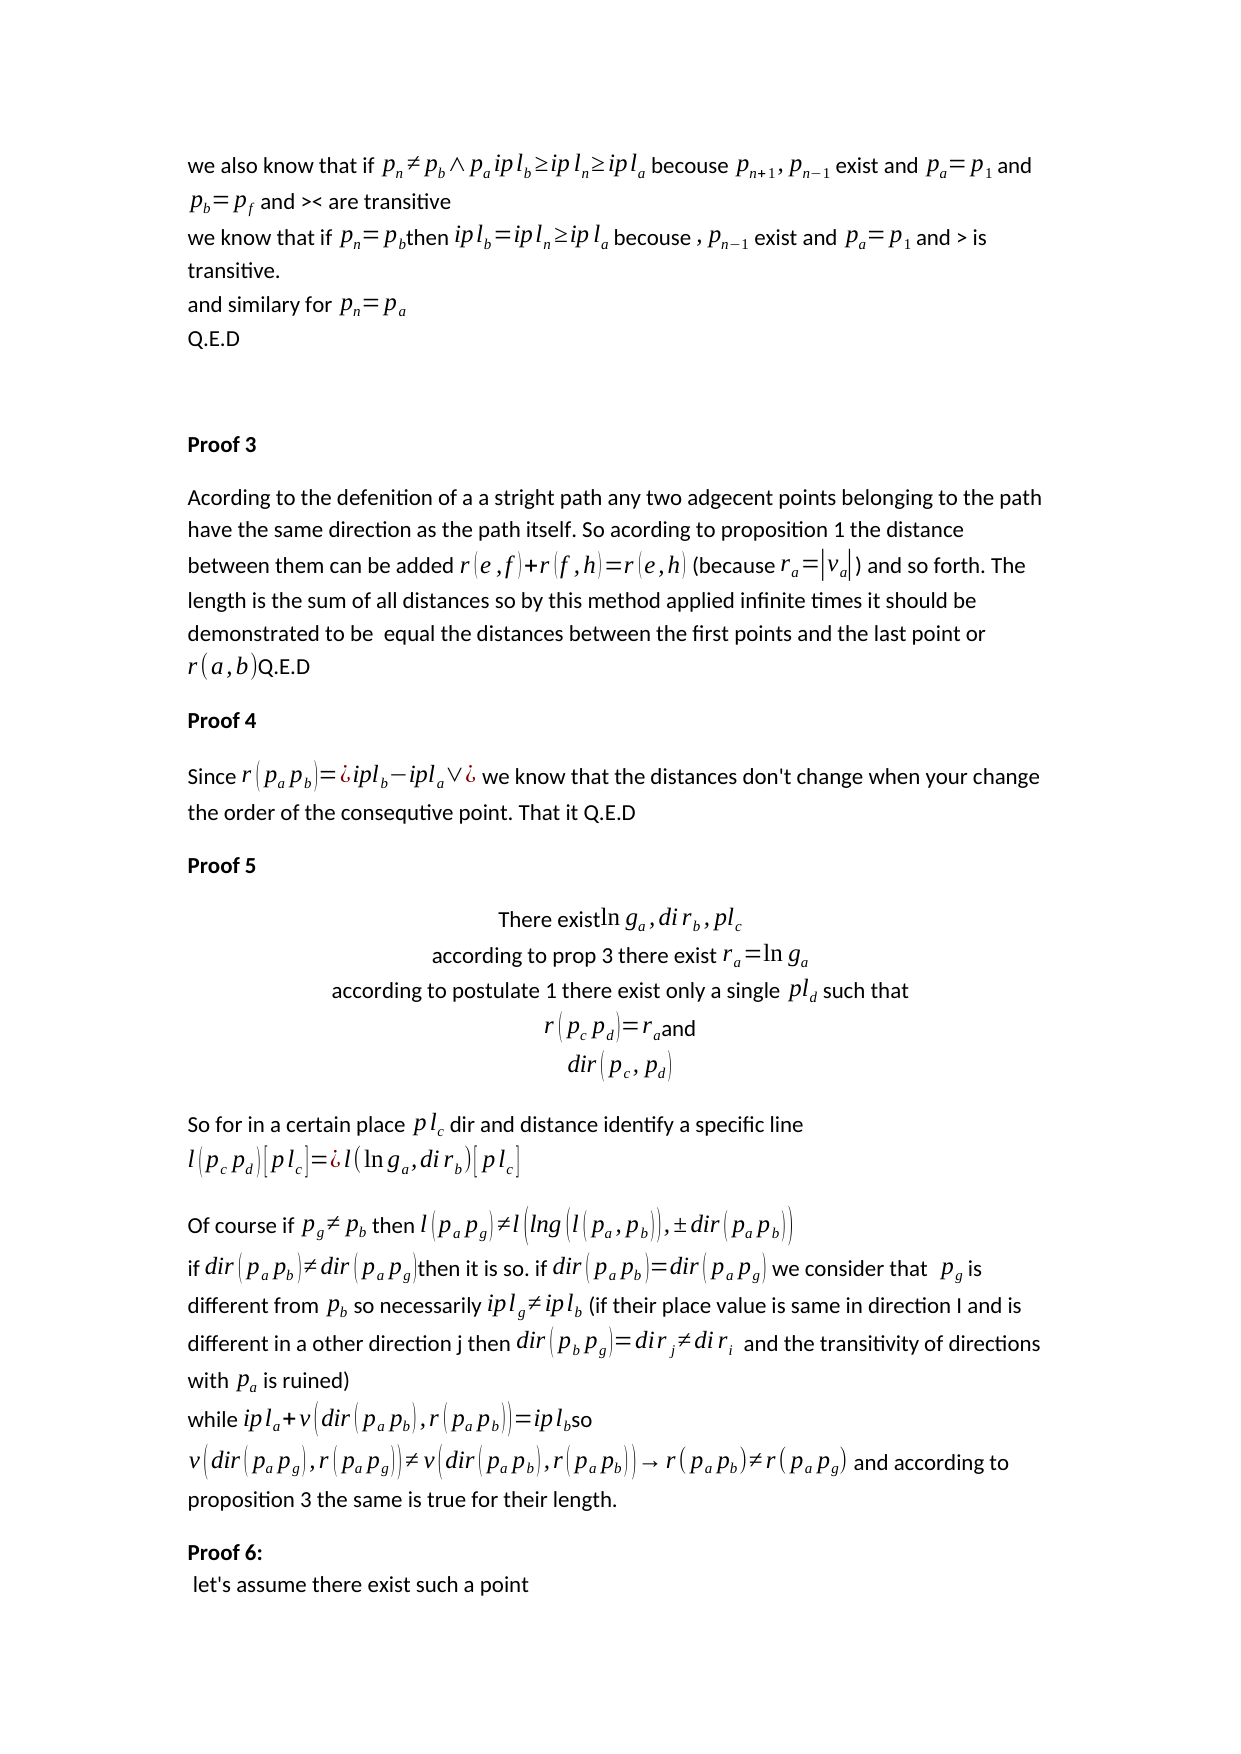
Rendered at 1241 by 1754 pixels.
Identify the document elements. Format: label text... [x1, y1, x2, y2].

text Acording to the defenition of a a stright path any two adgecent points belonging to the path have the same direction as the path itself. So acording to proposition 1 the distance between them can be added (because ) and so forth. The length is the sum of all distances so by this method applied infinite times it should be demonstrated to be equal the distances between the first points and the last point or Q.E.D [187, 483, 1053, 681]
text Proof 3 [187, 430, 1053, 458]
text So for in a certain place dir and distance identify a specific line [187, 1109, 1053, 1179]
text Proof 4 [187, 706, 1053, 734]
text Since we know that the distances don't change when your change the order of the consequtive point. That it Q.E.D [187, 759, 1053, 826]
text Of course if then if then it is so. if we consider that is different from so necessarily (if their place value is same in direction I and is different in a other direction j then and the transitivity of directions with is ruined) while so and according to proposition 3 the same is true for their length. [187, 1204, 1053, 1513]
text Proof 5 [187, 851, 1053, 879]
text Proof 6: let's assume there exist such a point [187, 1538, 1053, 1598]
text There exist according to prop 3 there exist according to postulate 1 there exist only a single such that and [187, 904, 1053, 1084]
